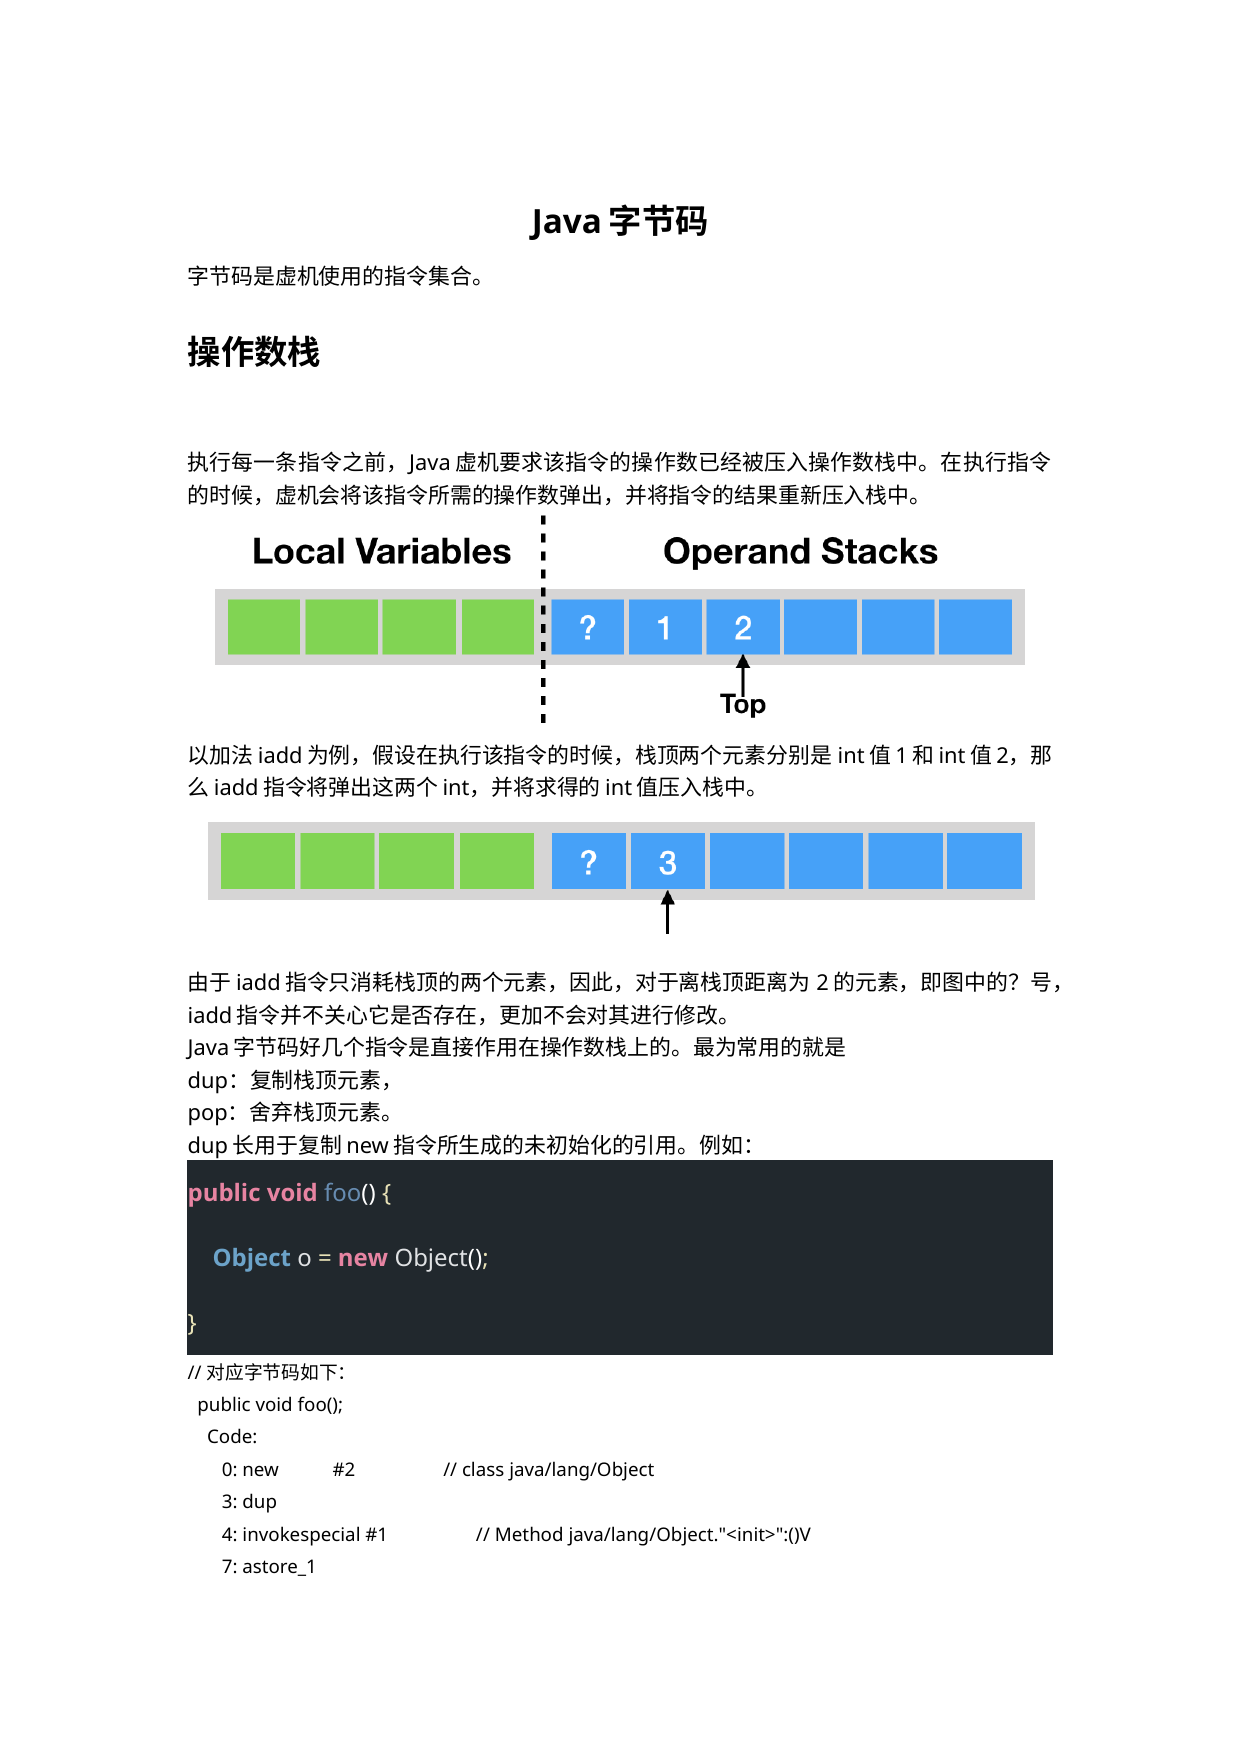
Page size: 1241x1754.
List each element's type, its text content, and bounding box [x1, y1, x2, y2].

text 3: dup [187, 1485, 1053, 1517]
text 执行每一条指令之前，Java虚机要求该指令的操作数已经被压入操作数栈中。在执行指令的时候，虚机会将该指令所需的操作数弹出，并将指令的结果重新压入栈中。 [187, 445, 1053, 510]
text // 对应字节码如下： [187, 1355, 1053, 1387]
text 0: new #2 // class java/lang/Object [187, 1452, 1053, 1485]
text public void foo() { Object o = new Object(); } [187, 1160, 1053, 1355]
text 7: astore_1 [187, 1550, 1053, 1582]
text 以加法iadd为例，假设在执行该指令的时候，栈顶两个元素分别是int值1和int值2，那么iadd指令将弹出这两个int，并将求得的int值压入栈中。 [187, 737, 1053, 802]
text pop：舍弃栈顶元素。 [187, 1095, 1053, 1127]
text 由于iadd指令只消耗栈顶的两个元素，因此，对于离栈顶距离为2的元素，即图中的？号，iadd指令并不关心它是否存在，更加不会对其进行修改。 [187, 965, 1053, 1030]
text Java字节码好几个指令是直接作用在操作数栈上的。最为常用的就是 [187, 1030, 1053, 1062]
title Java字节码 [187, 187, 1053, 252]
text 字节码是虚机使用的指令集合。 [187, 258, 1053, 291]
text dup：复制栈顶元素， [187, 1062, 1053, 1095]
picture [187, 510, 1053, 727]
text 4: invokespecial #1 // Method java/lang/Object."<init>":()V [187, 1517, 1053, 1550]
subtitle 操作数栈 [187, 318, 1053, 383]
text public void foo(); [187, 1387, 1053, 1420]
picture [187, 802, 1053, 937]
text dup长用于复制new指令所生成的未初始化的引用。例如： [187, 1127, 1053, 1160]
text Code: [187, 1420, 1053, 1452]
